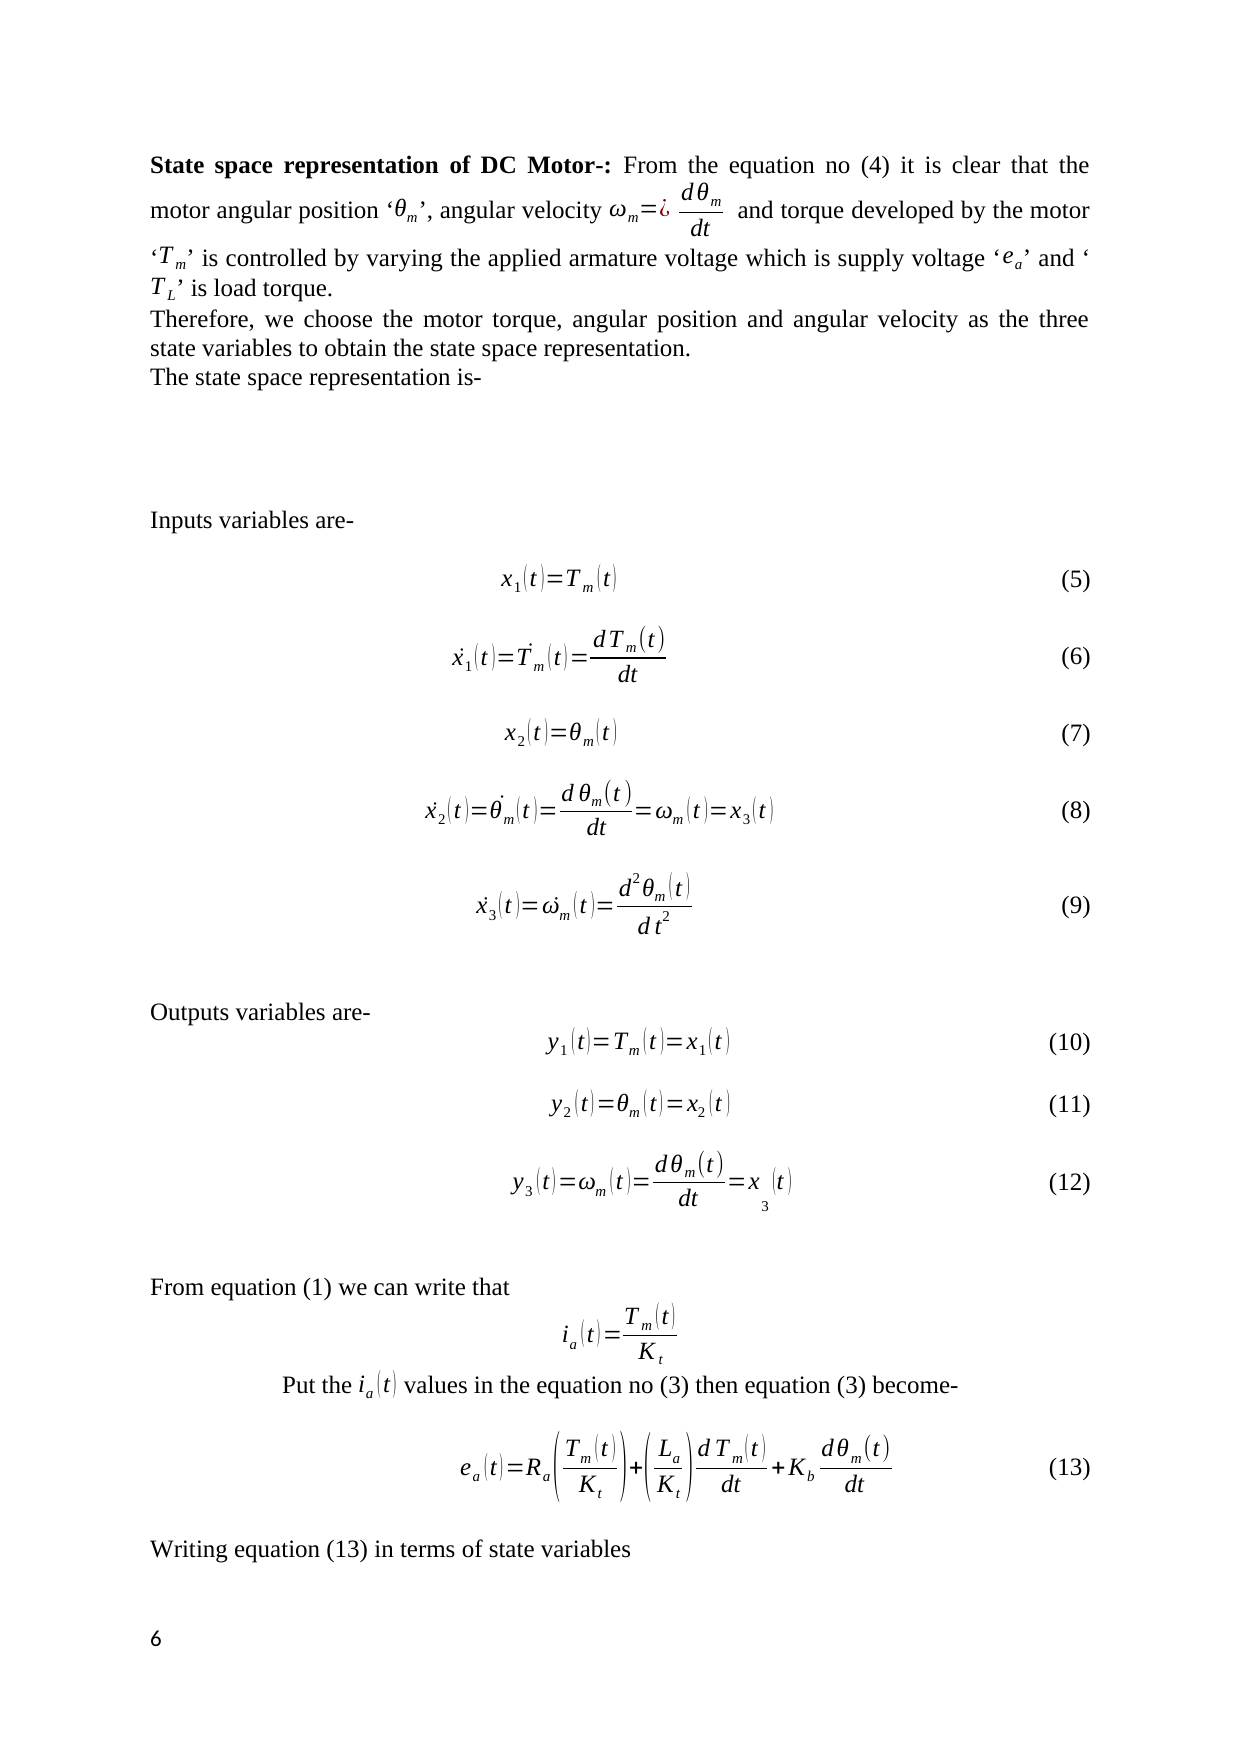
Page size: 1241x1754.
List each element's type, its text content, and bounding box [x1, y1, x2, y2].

text State space representation of DC Motor-: From the equation no (4) it is clear that the motor angular position ‘’, angular velocity and torque developed by the motor ‘’ is controlled by varying the applied armature voltage which is supply voltage ‘’ and ‘’ is load torque. [150, 150, 1090, 304]
text From equation (1) we can write that [150, 1272, 1090, 1301]
text The state space representation is- [150, 362, 1090, 390]
text Put the values in the equation no (3) then equation (3) become- [150, 1368, 1090, 1401]
text Writing equation (13) in terms of state variables [150, 1534, 1090, 1562]
text (6) [150, 624, 1090, 688]
text (8) [150, 778, 1090, 841]
text (10) [150, 1026, 1090, 1059]
text (5) [150, 563, 1090, 596]
text Inputs variables are- [150, 505, 1090, 534]
text (12) [150, 1149, 1090, 1215]
text (13) [150, 1430, 1090, 1505]
text Outputs variables are- [150, 997, 1090, 1026]
text (11) [150, 1088, 1090, 1120]
text (9) [150, 870, 1090, 940]
text Therefore, we choose the motor torque, angular position and angular velocity as the three state variables to obtain the state space representation. [150, 304, 1090, 362]
text (7) [150, 716, 1090, 749]
